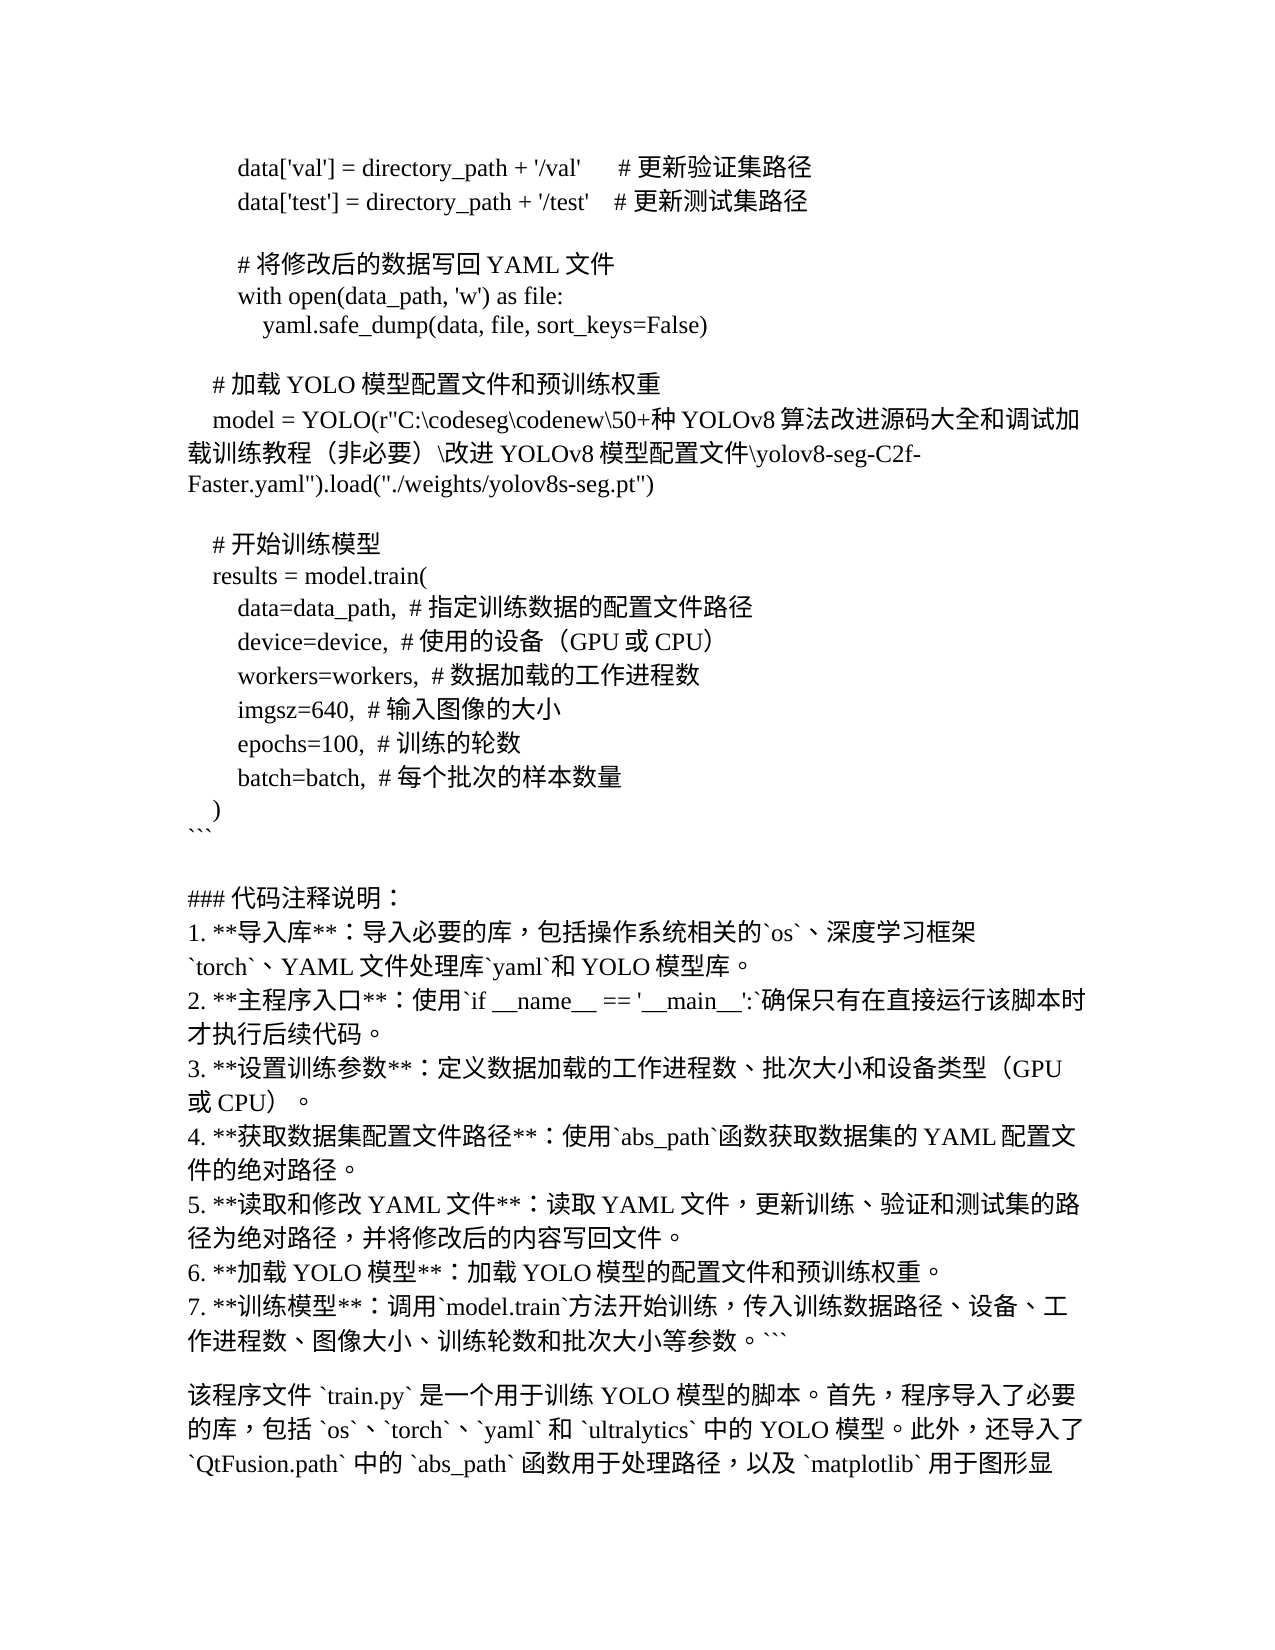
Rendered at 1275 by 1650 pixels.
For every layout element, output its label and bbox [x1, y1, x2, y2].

text [187, 1378, 1087, 1480]
text [187, 150, 1087, 1357]
